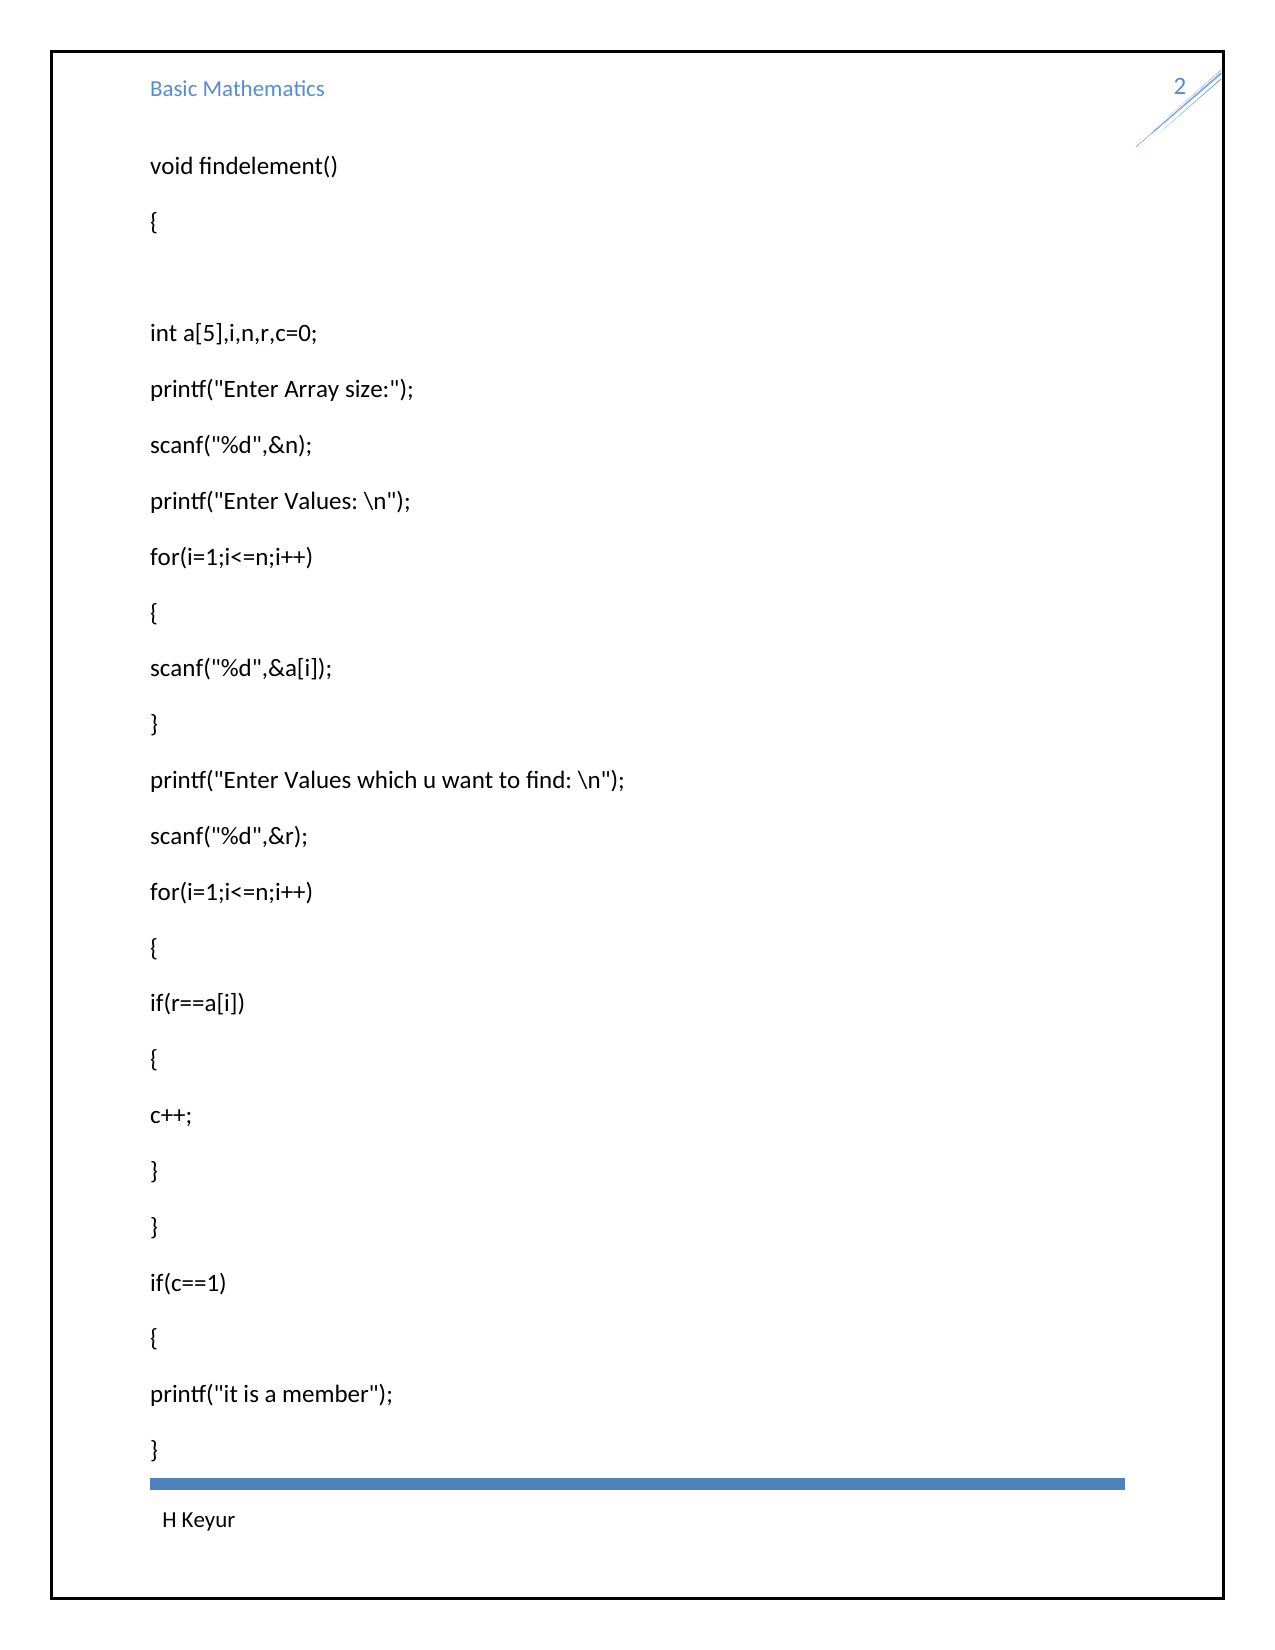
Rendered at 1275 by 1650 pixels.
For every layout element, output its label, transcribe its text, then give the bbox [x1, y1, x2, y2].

text printf("Enter Array size:"); [150, 373, 1125, 404]
text { [150, 206, 1125, 236]
text void findelement() [150, 150, 1125, 181]
text for(i=1;i<=n;i++) [150, 541, 1125, 571]
text for(i=1;i<=n;i++) [150, 876, 1125, 906]
text c++; [150, 1099, 1125, 1130]
text printf("Enter Values which u want to find: \n"); [150, 764, 1125, 795]
text scanf("%d",&n); [150, 429, 1125, 460]
text { [150, 932, 1125, 962]
text } [150, 1155, 1125, 1186]
text { [150, 597, 1125, 627]
text { [150, 1043, 1125, 1074]
text printf("Enter Values: \n"); [150, 485, 1125, 516]
text printf("it is a member"); [150, 1378, 1125, 1409]
text } [150, 1434, 1125, 1465]
text } [150, 1211, 1125, 1241]
text scanf("%d",&a[i]); [150, 652, 1125, 683]
text if(r==a[i]) [150, 987, 1125, 1018]
text int a[5],i,n,r,c=0; [150, 317, 1125, 348]
text if(c==1) [150, 1267, 1125, 1297]
text scanf("%d",&r); [150, 820, 1125, 851]
text } [150, 708, 1125, 739]
text { [150, 1322, 1125, 1353]
